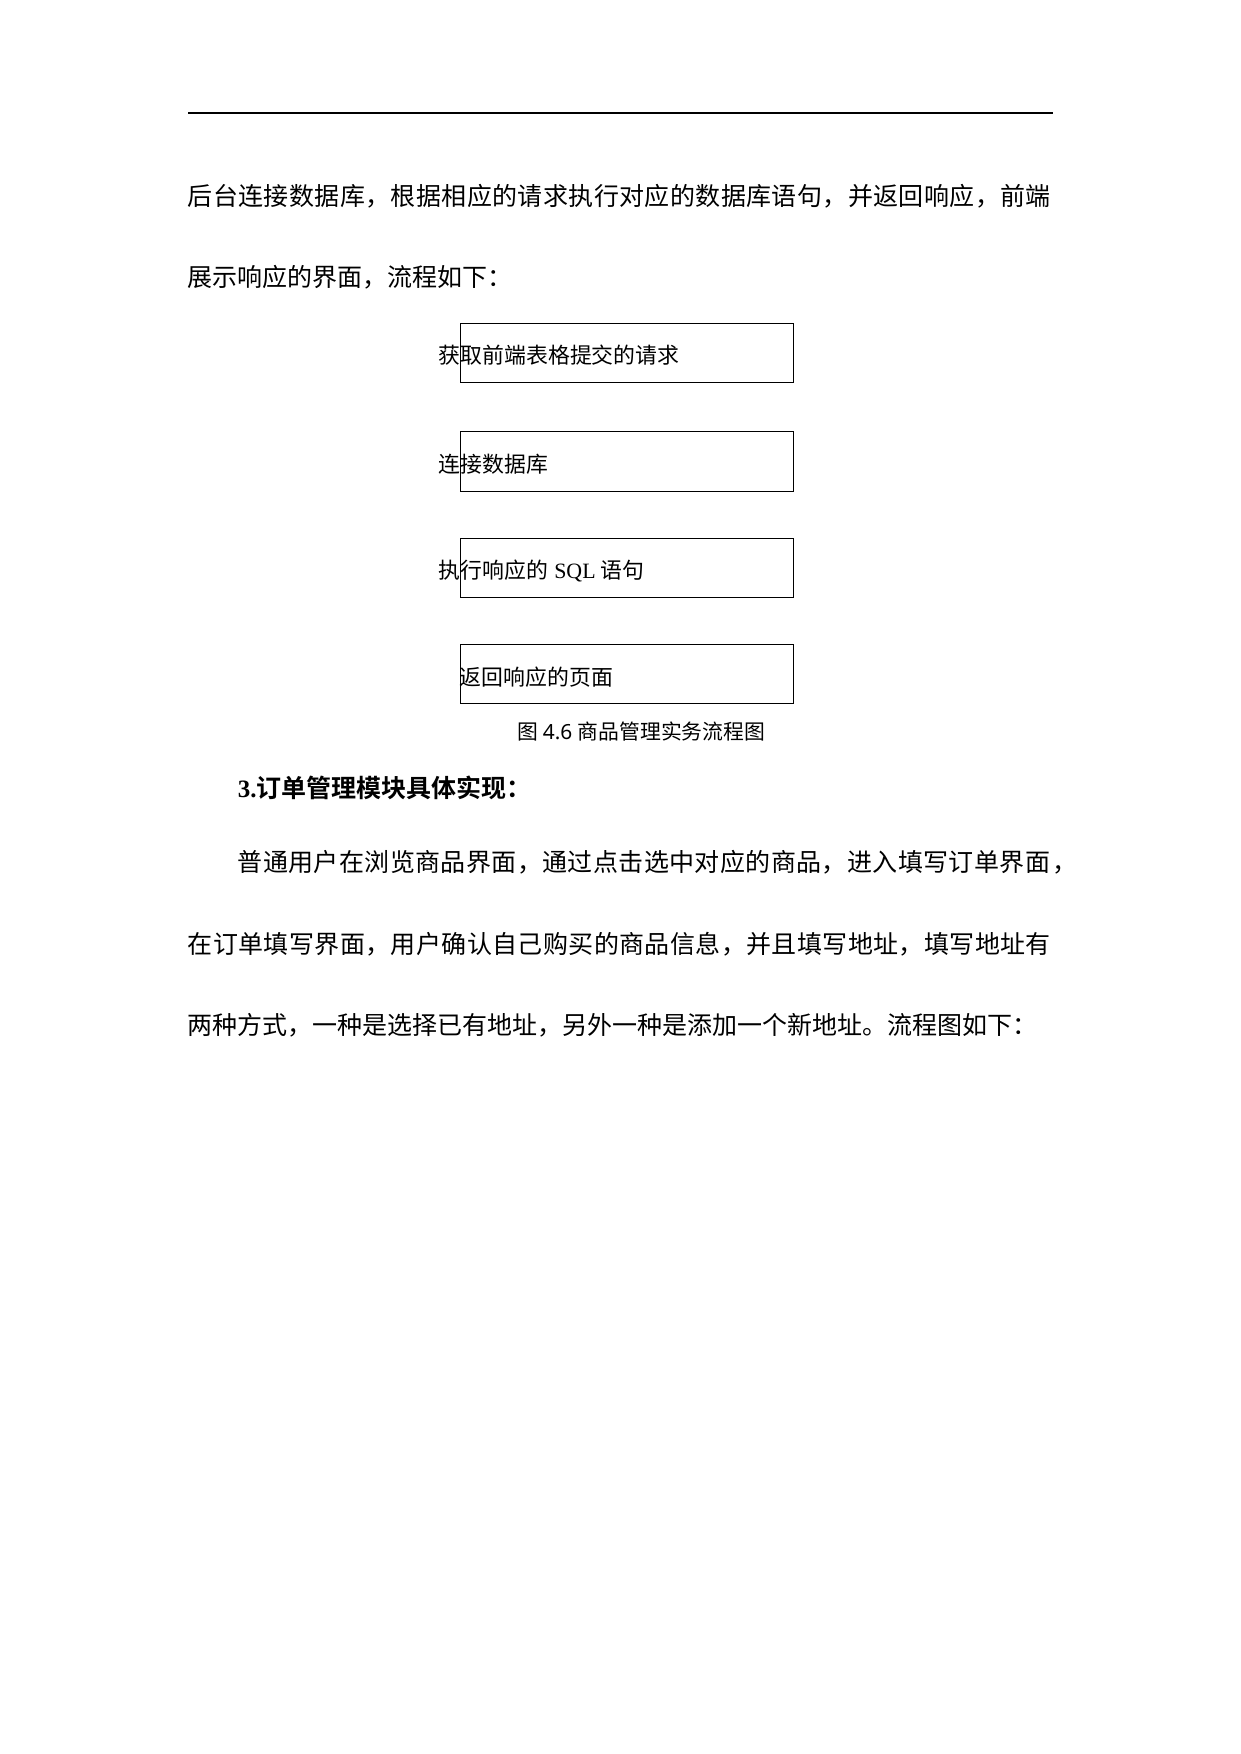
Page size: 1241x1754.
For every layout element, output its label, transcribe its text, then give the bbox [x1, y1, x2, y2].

text 普通用户在浏览商品界面，通过点击选中对应的商品，进入填写订单界面，在订单填写界面，用户确认自己购买的商品信息，并且填写地址，填写地址有两种方式，一种是选择已有地址，另外一种是添加一个新地址。流程图如下： [187, 828, 1053, 1056]
text 3.订单管理模块具体实现： [187, 754, 1053, 819]
text 图 4.6 商品管理实务流程图 [187, 714, 1053, 747]
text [187, 162, 1053, 308]
